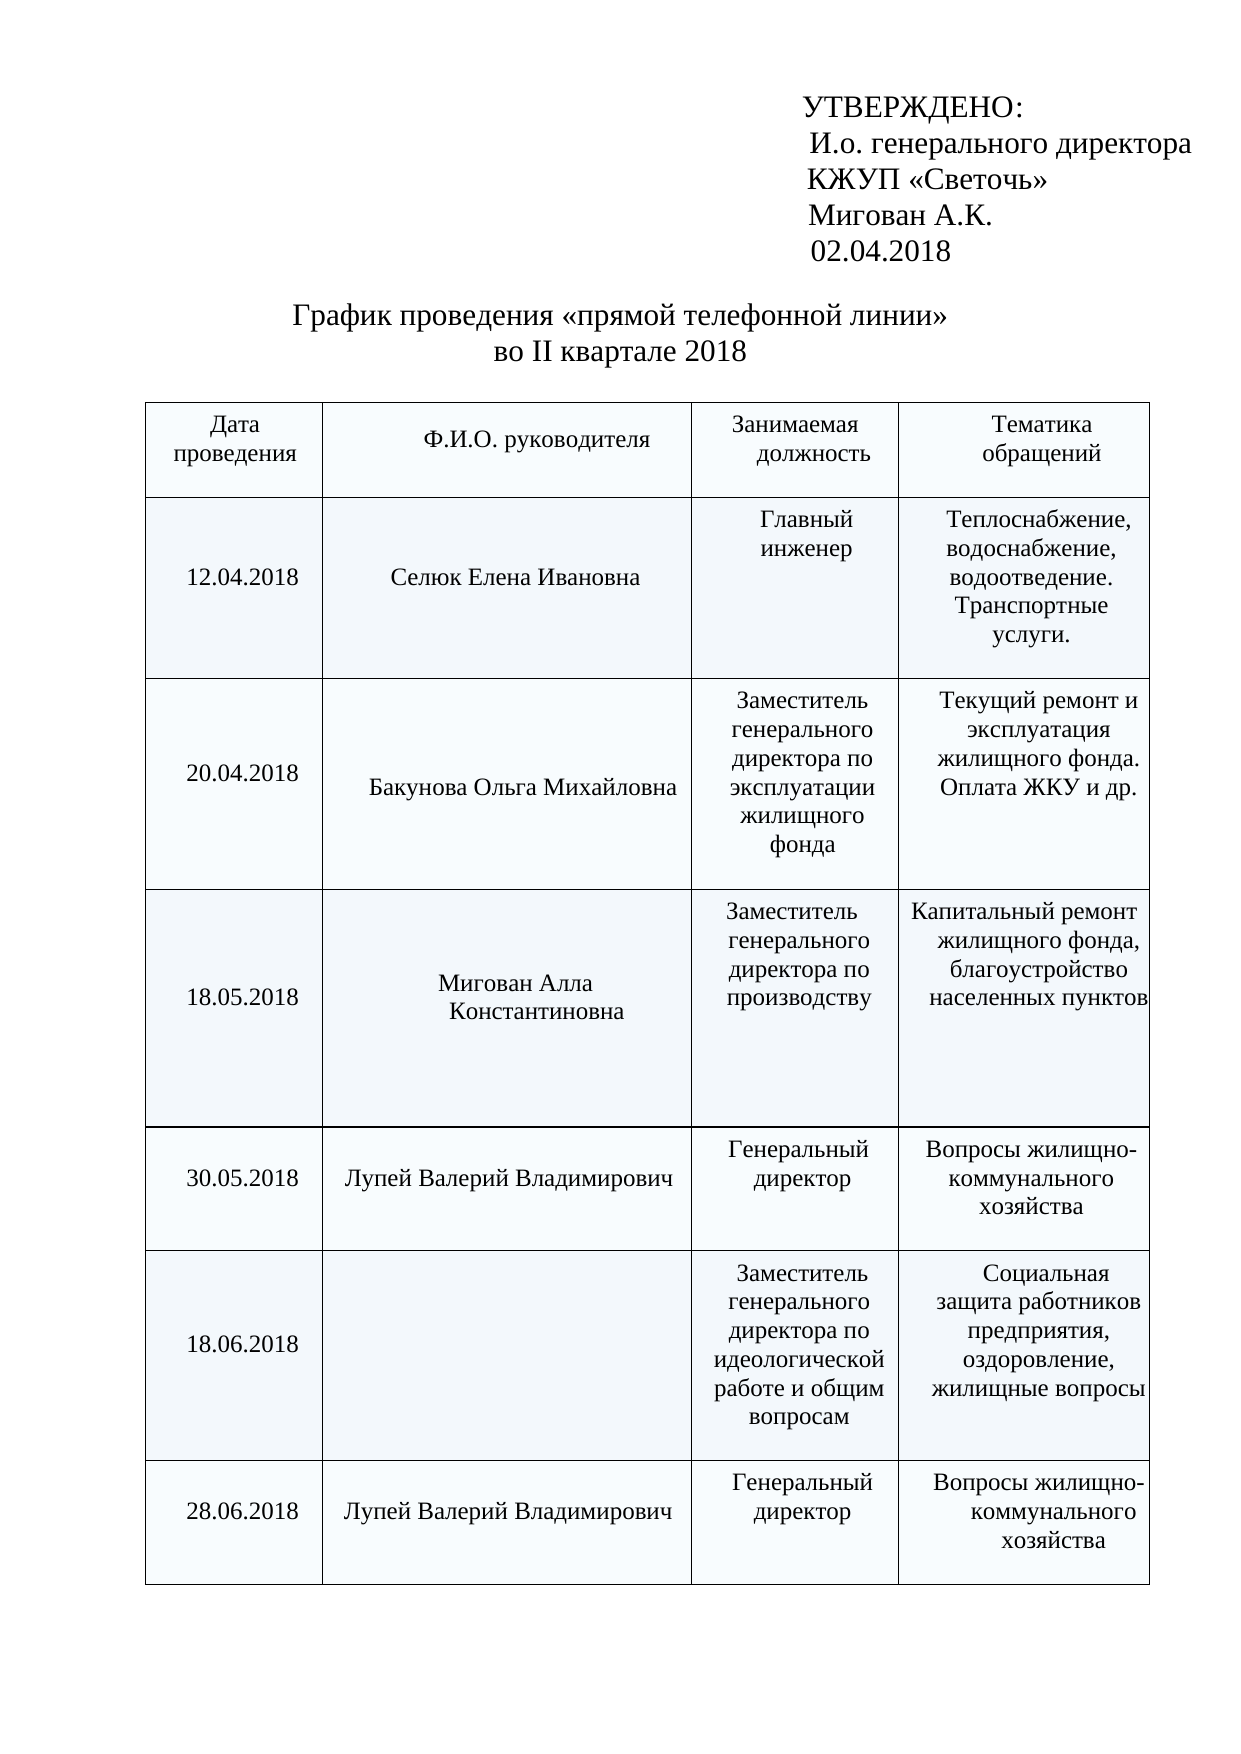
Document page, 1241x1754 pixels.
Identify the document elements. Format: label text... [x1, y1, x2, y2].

table_cell Заместитель генерального директора по идеологической работе и общим вопросам [692, 1251, 898, 1460]
text во II квартале 2018 [29, 332, 1211, 368]
table_cell Заместитель генерального директора по производству [692, 890, 898, 1126]
table_cell Мигован Алла Константиновна [323, 890, 691, 1126]
table_cell Бакунова Ольга Михайловна [323, 679, 691, 889]
table_cell Заместитель генерального директора по эксплуатации жилищного фонда [692, 679, 898, 889]
table_cell Вопросы жилищно-коммунального хозяйства [899, 1461, 1149, 1584]
table_cell Вопросы жилищно-коммунального хозяйства [899, 1128, 1149, 1250]
table_header Тематика обращений [899, 403, 1149, 497]
table_header Дата проведения [146, 403, 322, 497]
table_cell Главный инженер [692, 498, 898, 678]
table_cell Генеральный директор [692, 1461, 898, 1584]
table_cell 20.04.2018 [146, 679, 322, 889]
table_cell 30.05.2018 [146, 1128, 322, 1250]
text КЖУП «Светочь» Мигован А.К. [29, 161, 1211, 232]
table_cell 28.06.2018 [146, 1461, 322, 1584]
table_header Ф.И.О. руководителя [323, 403, 691, 497]
text График проведения «прямой телефонной линии» [29, 296, 1211, 332]
table_cell Капитальный ремонт жилищного фонда, благоустройство населенных пунктов [899, 890, 1149, 1126]
text 02.04.2018 [29, 232, 1211, 268]
table_cell 18.06.2018 [146, 1251, 322, 1460]
table_cell 18.05.2018 [146, 890, 322, 1126]
text УТВЕРЖДЕНО: [29, 89, 1211, 124]
table_header Занимаемая должность [692, 403, 898, 497]
text И.о. генерального директора [29, 124, 1211, 161]
table_cell 12.04.2018 [146, 498, 322, 678]
table_cell Лупей Валерий Владимирович [323, 1128, 691, 1250]
table_cell Социальная защита работников предприятия, оздоровление, жилищные вопросы [899, 1251, 1149, 1460]
table_cell Генеральный директор [692, 1128, 898, 1250]
table_cell Теплоснабжение, водоснабжение, водоотведение. Транспортные услуги. [899, 498, 1149, 678]
table_cell [323, 1251, 691, 1460]
table_cell Лупей Валерий Владимирович [323, 1461, 691, 1584]
table_cell Текущий ремонт и эксплуатация жилищного фонда. Оплата ЖКУ и др. [899, 679, 1149, 889]
table_cell Селюк Елена Ивановна [323, 498, 691, 678]
